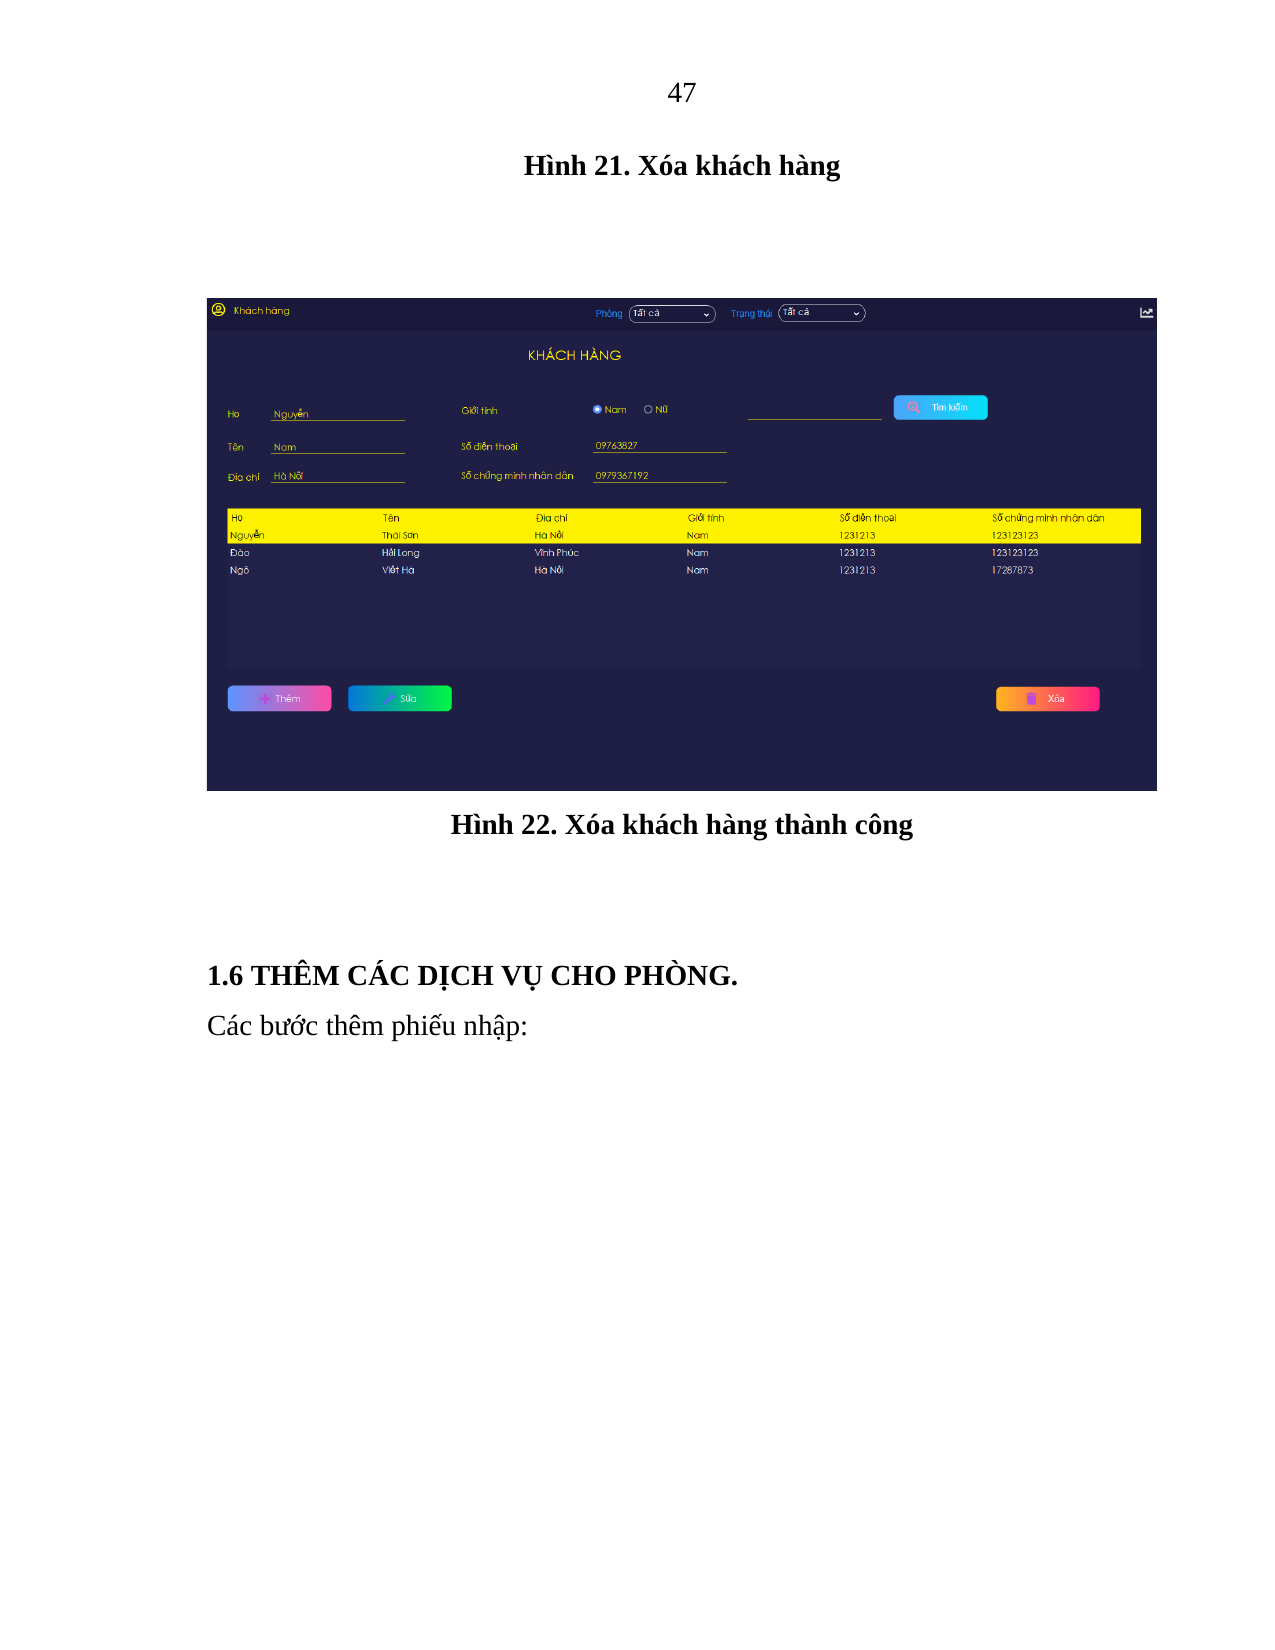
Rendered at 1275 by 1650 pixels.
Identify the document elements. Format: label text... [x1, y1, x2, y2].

subtitle 1.6 thêm các dịch vụ cho phòng. [207, 958, 1157, 991]
text Hình 21. Xóa khách hàng [207, 148, 1157, 181]
picture [206, 298, 1157, 791]
text Hình 22. Xóa khách hàng thành công [207, 807, 1157, 841]
text Các bước thêm phiếu nhập: [207, 1008, 1157, 1042]
